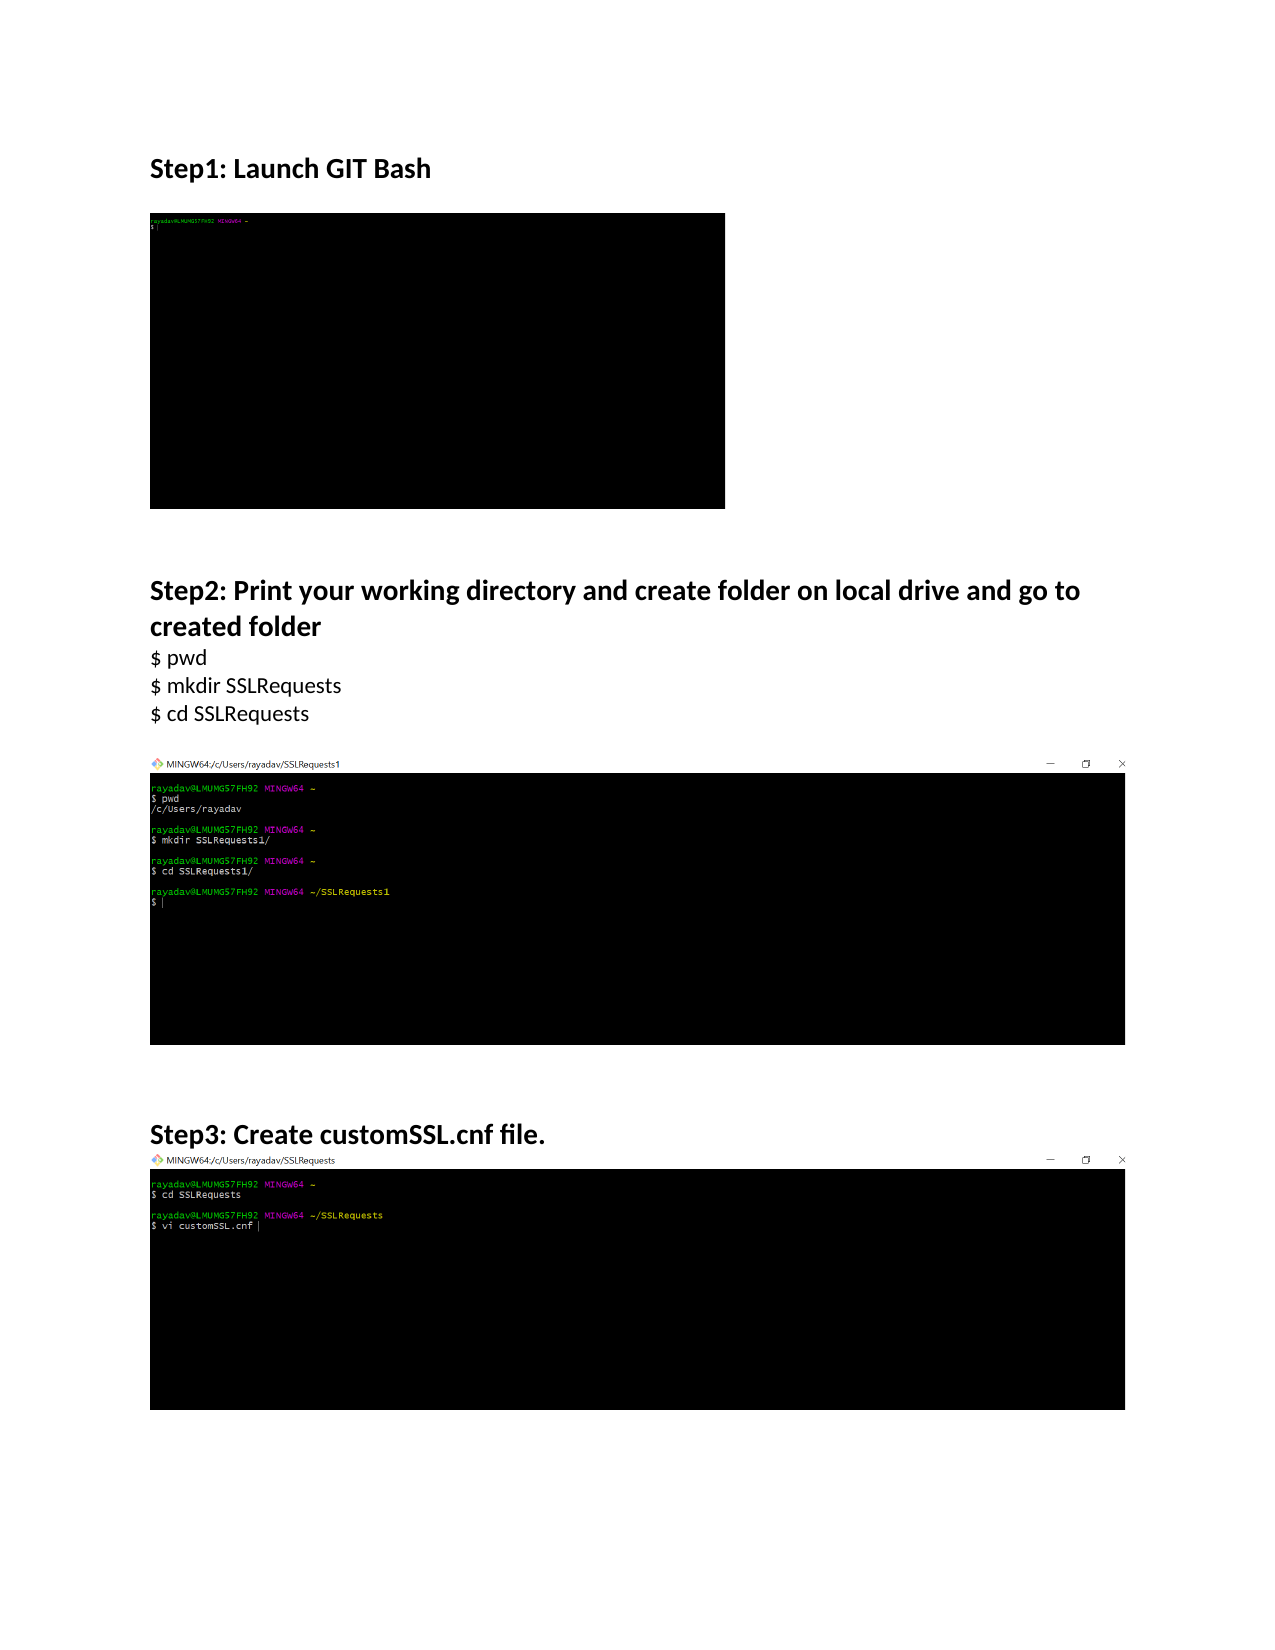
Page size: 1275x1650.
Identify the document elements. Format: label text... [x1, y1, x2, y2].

picture [150, 213, 725, 509]
text $ mkdir SSLRequests [150, 672, 1125, 699]
text $ cd SSLRequests [150, 699, 1125, 728]
picture [150, 1151, 1125, 1410]
text Step2: Print your working directory and create folder on local drive and go to created folder [150, 572, 1125, 643]
text Step1: Launch GIT Bash [150, 150, 1125, 186]
text $ pwd [150, 643, 1125, 672]
text Step3: Create customSSL.cnf file. [150, 1116, 1125, 1151]
picture [150, 755, 1125, 1045]
